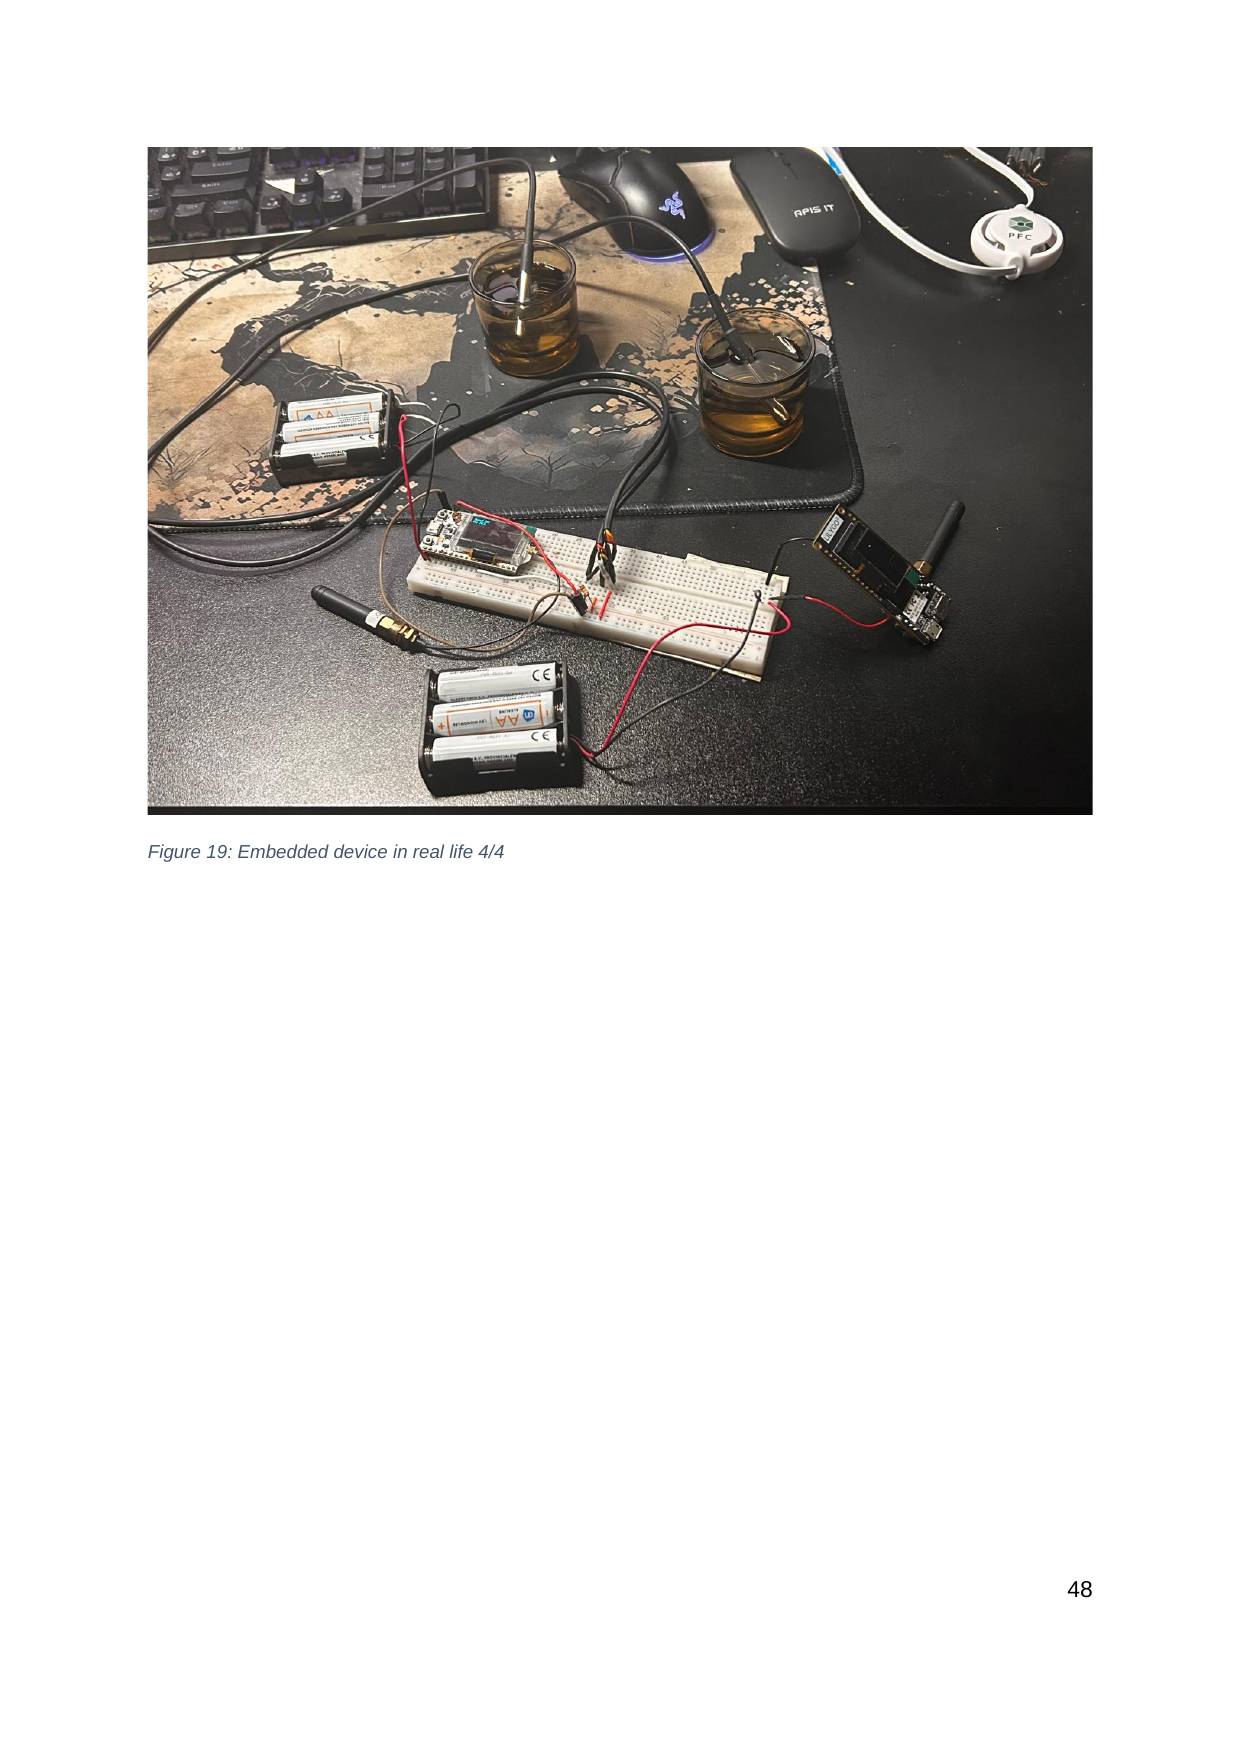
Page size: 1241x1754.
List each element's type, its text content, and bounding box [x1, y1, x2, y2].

picture [147, 147, 1093, 815]
text Figure 19: Embedded device in real life 4/4 [148, 841, 1092, 862]
